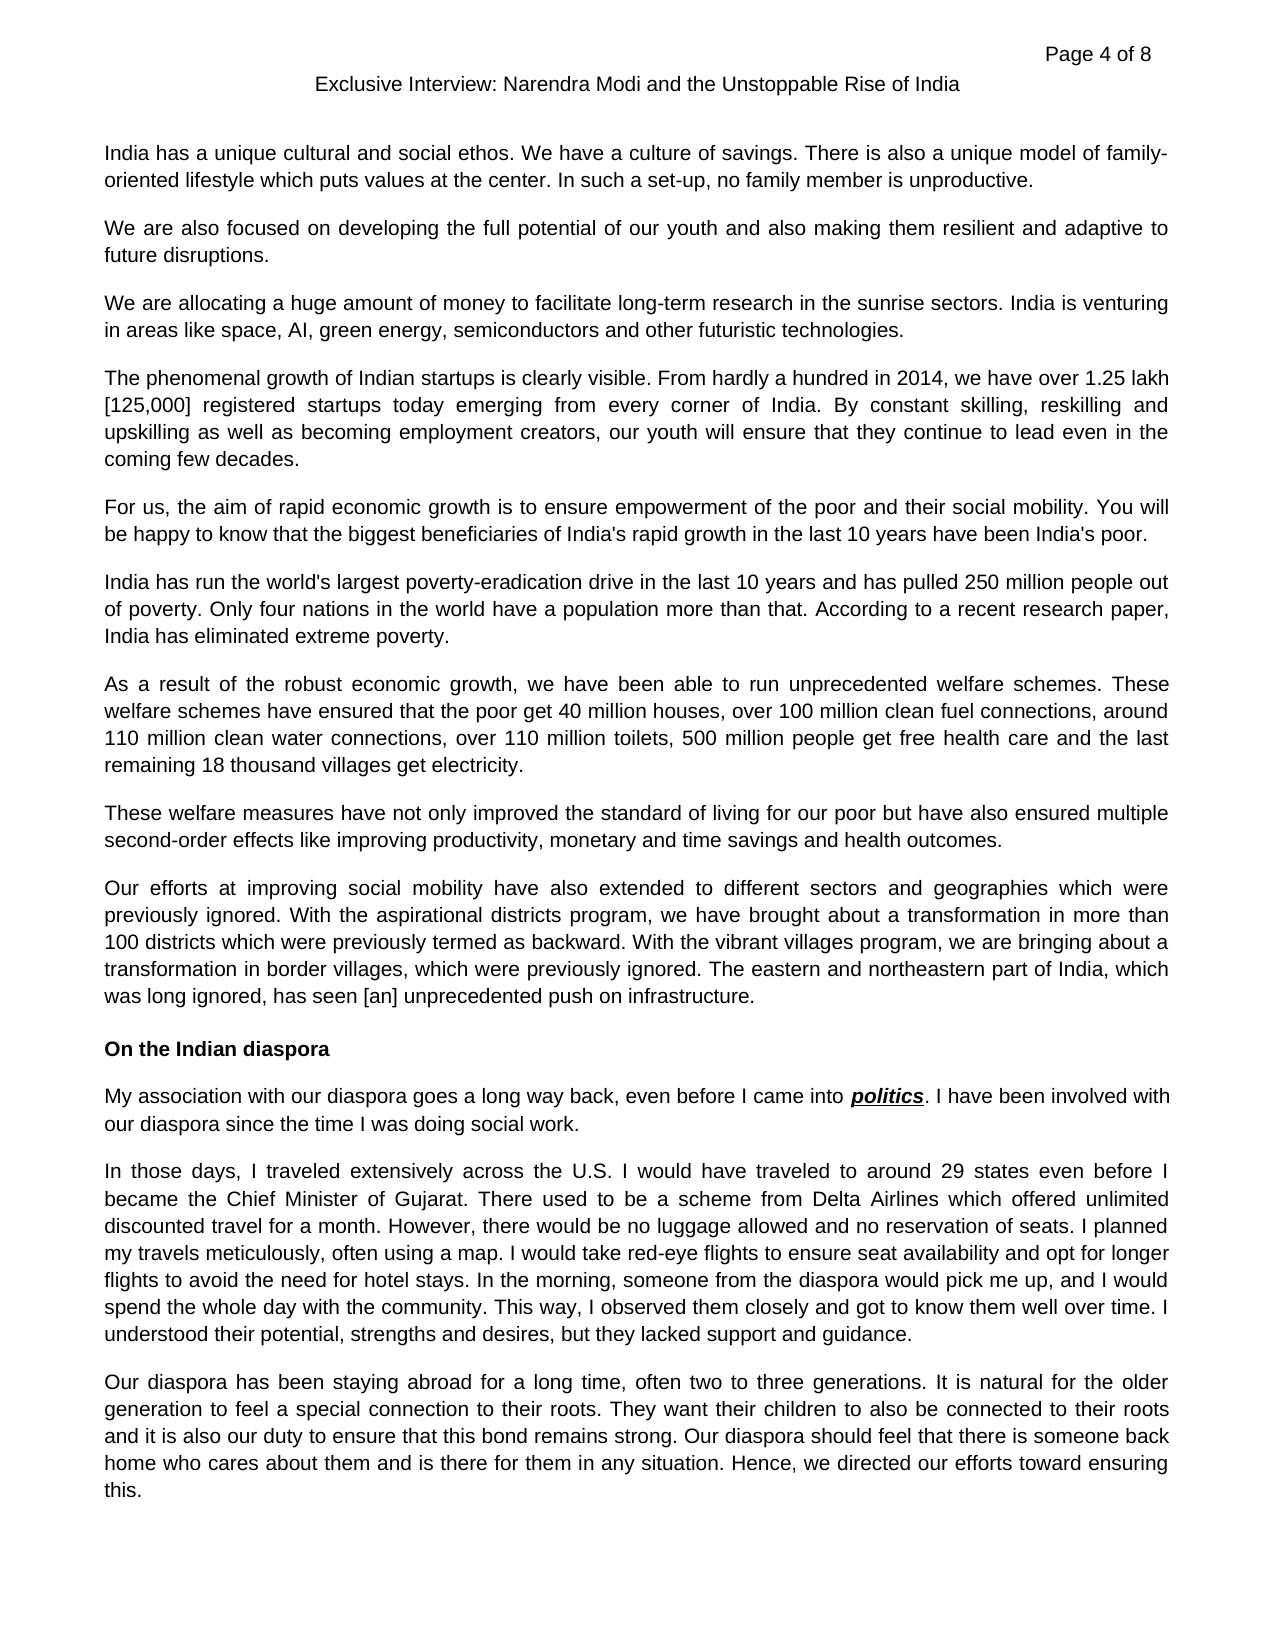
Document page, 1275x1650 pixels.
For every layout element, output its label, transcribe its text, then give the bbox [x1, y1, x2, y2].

text For us, the aim of rapid economic growth is to ensure empowerment of the poor and their social mobility. You will be happy to know that the biggest beneficiaries of India's rapid growth in the last 10 years have been India's poor. [104, 492, 1171, 546]
text Our efforts at improving social mobility have also extended to different sectors and geographies which were previously ignored. With the aspirational districts program, we have brought about a transformation in more than 100 districts which were previously termed as backward. With the vibrant villages program, we are bringing about a transformation in border villages, which were previously ignored. The eastern and northeastern part of India, which was long ignored, has seen [an] unprecedented push on infrastructure. [104, 873, 1171, 1008]
text In those days, I traveled extensively across the U.S. I would have traveled to around 29 states even before I became the Chief Minister of Gujarat. There used to be a scheme from Delta Airlines which offered unlimited discounted travel for a month. However, there would be no luggage allowed and no reservation of seats. I planned my travels meticulously, often using a map. I would take red-eye flights to ensure seat availability and opt for longer flights to avoid the need for hotel stays. In the morning, someone from the diaspora would pick me up, and I would spend the whole day with the community. This way, I observed them closely and got to know them well over time. I understood their potential, strengths and desires, but they lacked support and guidance. [104, 1156, 1171, 1346]
text We are also focused on developing the full potential of our youth and also making them resilient and adaptive to future disruptions. [104, 212, 1171, 267]
text India has run the world's largest poverty-eradication drive in the last 10 years and has pulled 250 million people out of poverty. Only four nations in the world have a population more than that. According to a recent research paper, India has eliminated extreme poverty. [104, 567, 1171, 648]
text The phenomenal growth of Indian startups is clearly visible. From hardly a hundred in 2014, we have over 1.25 lakh [125,000] registered startups today emerging from every corner of India. By constant skilling, reskilling and upskilling as well as becoming employment creators, our youth will ensure that they continue to lead even in the coming few decades. [104, 362, 1171, 471]
text On the Indian diaspora [104, 1033, 1171, 1060]
text As a result of the robust economic growth, we have been able to run unprecedented welfare schemes. These welfare schemes have ensured that the poor get 40 million houses, over 100 million clean fuel connections, around 110 million clean water connections, over 110 million toilets, 500 million people get free health care and the last remaining 18 thousand villages get electricity. [104, 669, 1171, 777]
text My association with our diaspora goes a long way back, even before I came into politics. I have been involved with our diaspora since the time I was doing social work. [104, 1081, 1171, 1135]
text Our diaspora has been staying abroad for a long time, often two to three generations. It is natural for the older generation to feel a special connection to their roots. They want their children to also be connected to their roots and it is also our duty to ensure that this bond remains strong. Our diaspora should feel that there is someone back home who cares about them and is there for them in any situation. Hence, we directed our efforts toward ensuring this. [104, 1367, 1171, 1502]
text We are allocating a huge amount of money to facilitate long-term research in the sunrise sectors. India is venturing in areas like space, AI, green energy, semiconductors and other futuristic technologies. [104, 287, 1171, 342]
text These welfare measures have not only improved the standard of living for our poor but have also ensured multiple second-order effects like improving productivity, monetary and time savings and health outcomes. [104, 798, 1171, 852]
text India has a unique cultural and social ethos. We have a culture of savings. There is also a unique model of family-oriented lifestyle which puts values at the center. In such a set-up, no family member is unproductive. [104, 137, 1171, 192]
